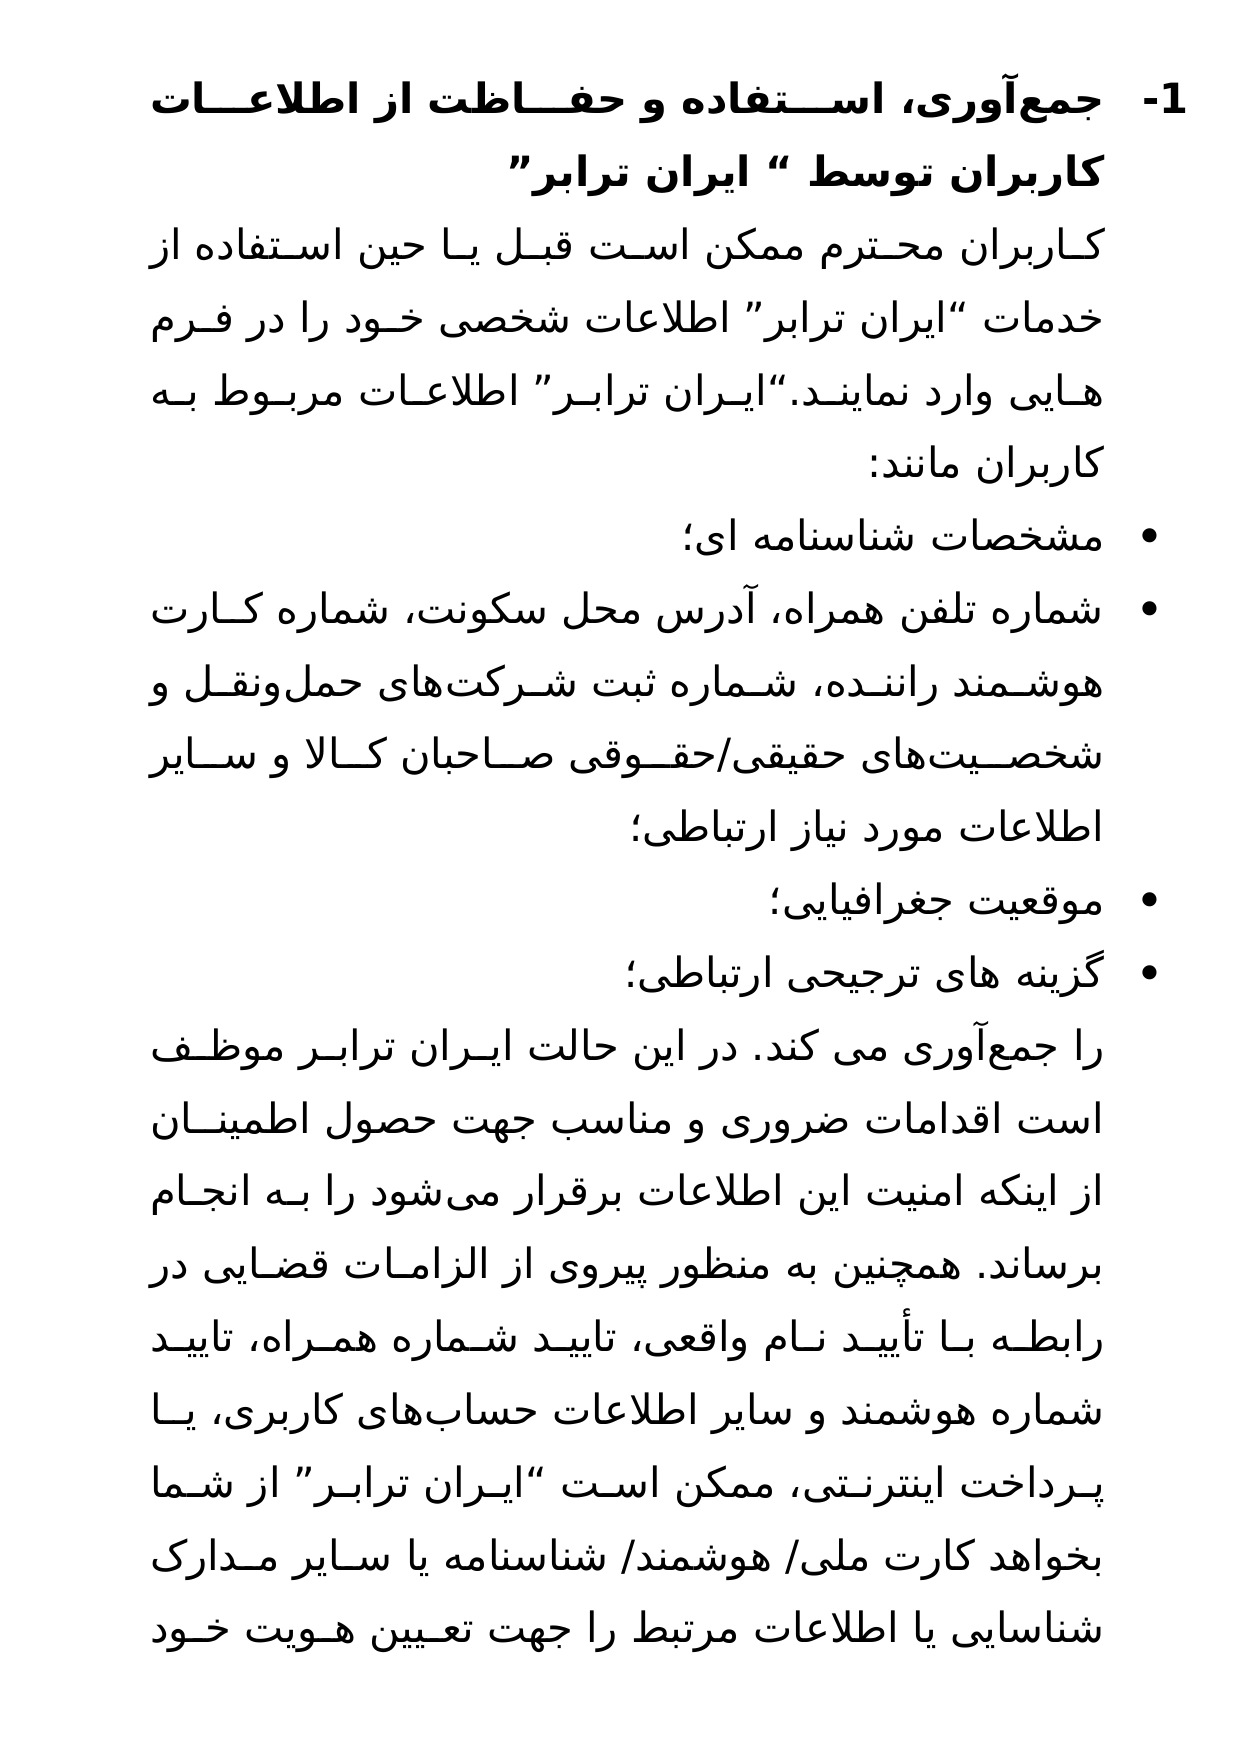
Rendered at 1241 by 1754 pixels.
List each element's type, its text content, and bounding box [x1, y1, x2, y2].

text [150, 1022, 1105, 1653]
list مشخصات شناسنامه ای؛ [150, 512, 1142, 560]
list جمع‌آوری، استفاده و حفاظت از اطلاعات کاربران توسط “ ایران ترابر” [150, 75, 1142, 196]
list موقعیت جغرافیایی؛ [150, 876, 1142, 924]
text کاربران محترم ممکن است قبل یا حین استفاده از خدمات “ایران ترابر” اطلاعات شخصی خود را در فرم هایی وارد نمایند.“ایران ترابر” اطلاعات مربوط به کاربران مانند: [150, 221, 1105, 488]
list گزینه های ترجیحی ارتباطی؛ [150, 949, 1142, 997]
list شماره تلفن همراه، آدرس محل سکونت، شماره کارت هوشمند راننده، شماره ثبت شرکت‌های حمل‌ونقل و شخصیت‌های حقیقی/حقوقی صاحبان کالا و سایر اطلاعات مورد نیاز ارتباطی؛ [150, 585, 1142, 852]
